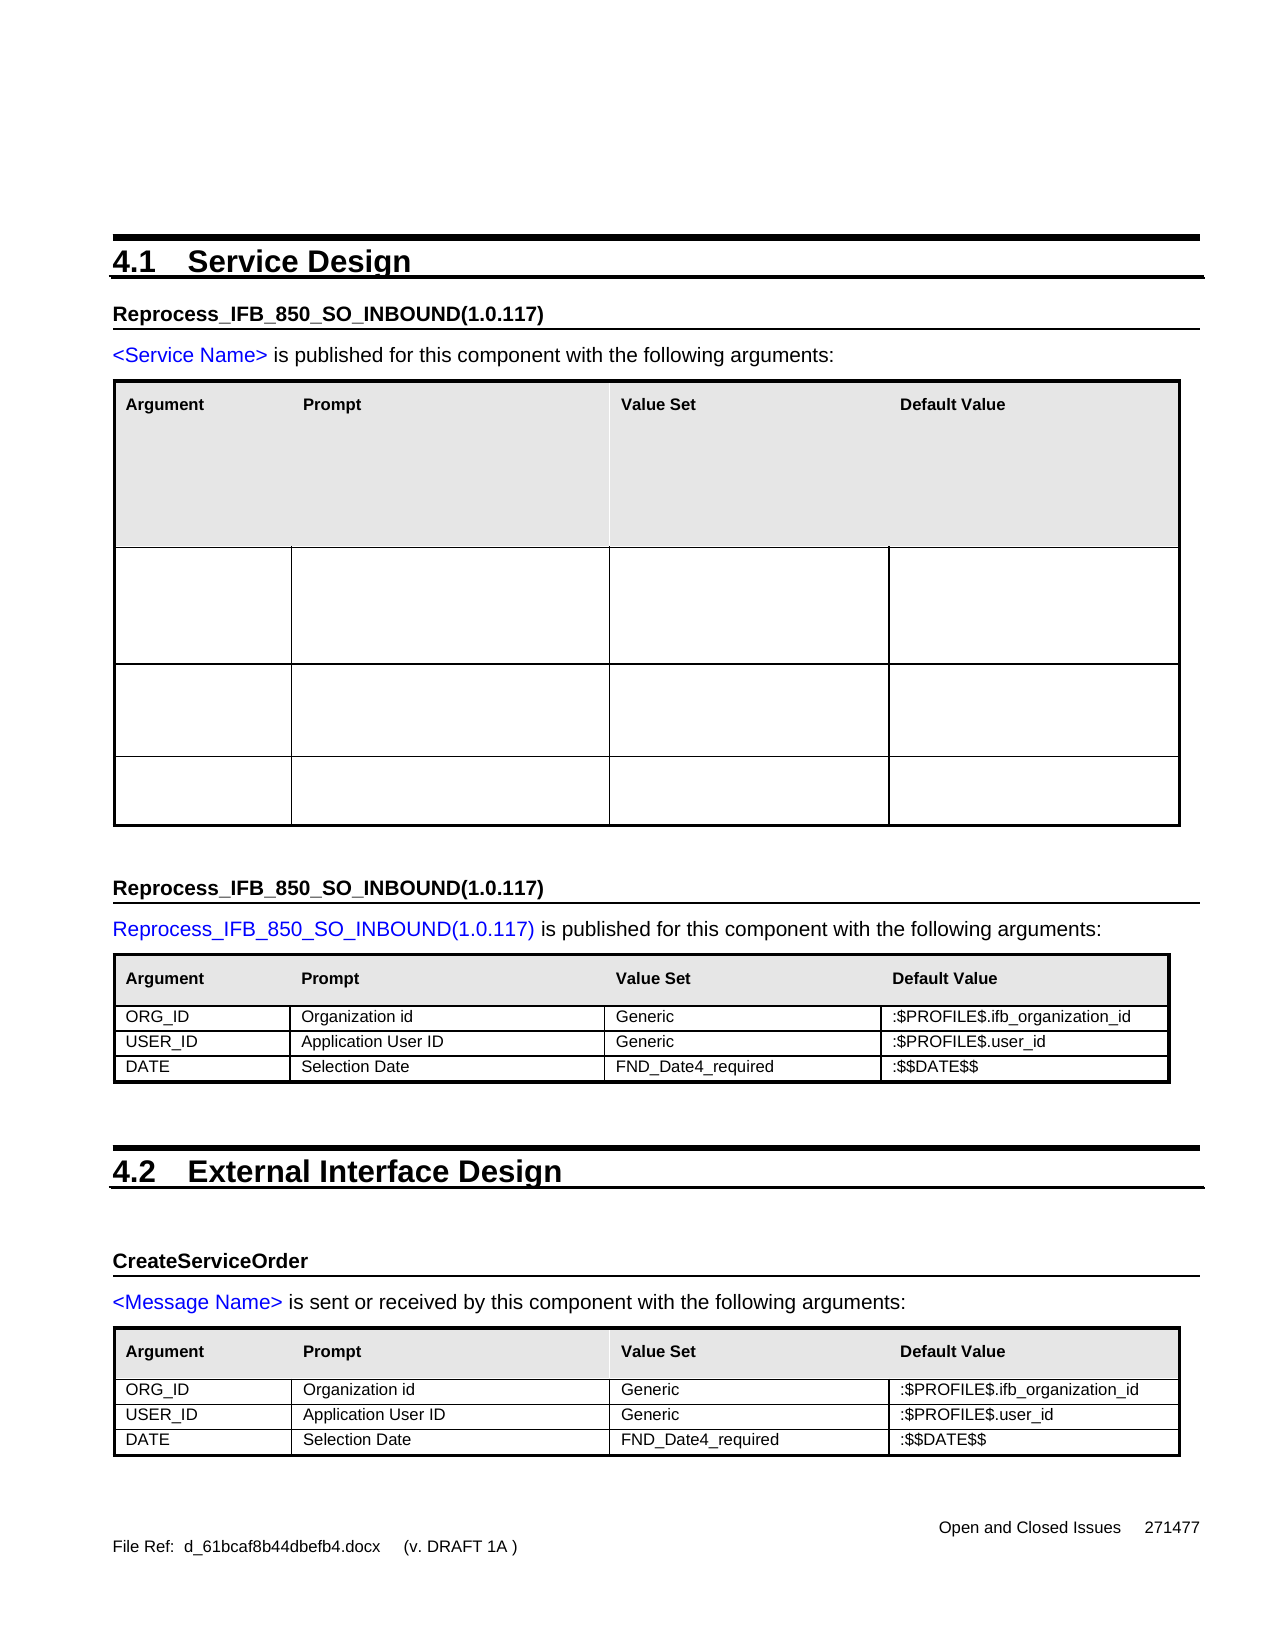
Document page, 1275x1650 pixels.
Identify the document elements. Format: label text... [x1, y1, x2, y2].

table_header Prompt [290, 956, 604, 1005]
table_header Default Value [889, 383, 1178, 546]
table_cell FND_Date4_required [610, 1430, 888, 1453]
table_cell [890, 757, 1178, 824]
text Reprocess_IFB_850_SO_INBOUND(1.0.117) is published for this component with the following arguments: [112, 917, 1200, 941]
table_header Prompt [292, 383, 609, 546]
table_cell ORG_ID [116, 1380, 291, 1403]
table_cell Generic [610, 1380, 888, 1403]
table_cell Application User ID [292, 1405, 609, 1428]
text <Message Name> is sent or received by this component with the following arguments: [112, 1290, 1200, 1314]
table_cell [292, 665, 609, 756]
subtitle Service Design [112, 235, 1200, 275]
table_cell FND_Date4_required [605, 1057, 880, 1080]
table_cell Selection Date [292, 1430, 609, 1453]
table_cell [292, 548, 609, 663]
table_cell Generic [605, 1032, 880, 1055]
table_cell :$PROFILE$.user_id [882, 1032, 1167, 1055]
table_cell :$PROFILE$.user_id [890, 1405, 1178, 1428]
table_cell Selection Date [291, 1057, 604, 1080]
table_header Default Value [881, 956, 1167, 1005]
table_cell USER_ID [116, 1405, 291, 1428]
subtitle Reprocess_IFB_850_SO_INBOUND(1.0.117) [112, 876, 1200, 904]
table_cell :$$DATE$$ [890, 1430, 1178, 1453]
table_header Value Set [610, 383, 889, 546]
text <Service Name> is published for this component with the following arguments: [112, 343, 1200, 367]
table_cell [890, 548, 1178, 663]
table_cell [610, 757, 888, 824]
table_header Value Set [610, 1330, 889, 1378]
table_header Value Set [604, 956, 881, 1005]
subtitle CreateServiceOrder [112, 1249, 1200, 1277]
table_cell [610, 548, 888, 663]
subtitle External Interface Design [112, 1146, 1200, 1186]
table_header Default Value [889, 1330, 1178, 1378]
table_header Argument [116, 956, 290, 1005]
table_cell Generic [605, 1007, 880, 1030]
table_cell Organization id [291, 1007, 604, 1030]
table_cell :$PROFILE$.ifb_organization_id [882, 1007, 1167, 1030]
table_cell DATE [116, 1430, 291, 1453]
table_cell ORG_ID [116, 1007, 289, 1030]
table_cell Generic [610, 1405, 888, 1428]
table_cell [116, 757, 291, 824]
table_cell [292, 757, 609, 824]
table_header Prompt [292, 1330, 609, 1378]
table_cell Organization id [292, 1380, 609, 1403]
subtitle Reprocess_IFB_850_SO_INBOUND(1.0.117) [112, 302, 1200, 330]
table_cell USER_ID [116, 1032, 289, 1055]
table_cell [610, 665, 888, 756]
table_header Argument [116, 383, 292, 546]
table_header Argument [116, 1330, 292, 1378]
table_cell :$PROFILE$.ifb_organization_id [890, 1380, 1178, 1403]
table_cell [116, 665, 291, 756]
table_cell Application User ID [291, 1032, 604, 1055]
table_cell :$$DATE$$ [882, 1057, 1167, 1080]
table_cell [116, 548, 291, 663]
table_cell DATE [116, 1057, 289, 1080]
table_cell [890, 665, 1178, 756]
